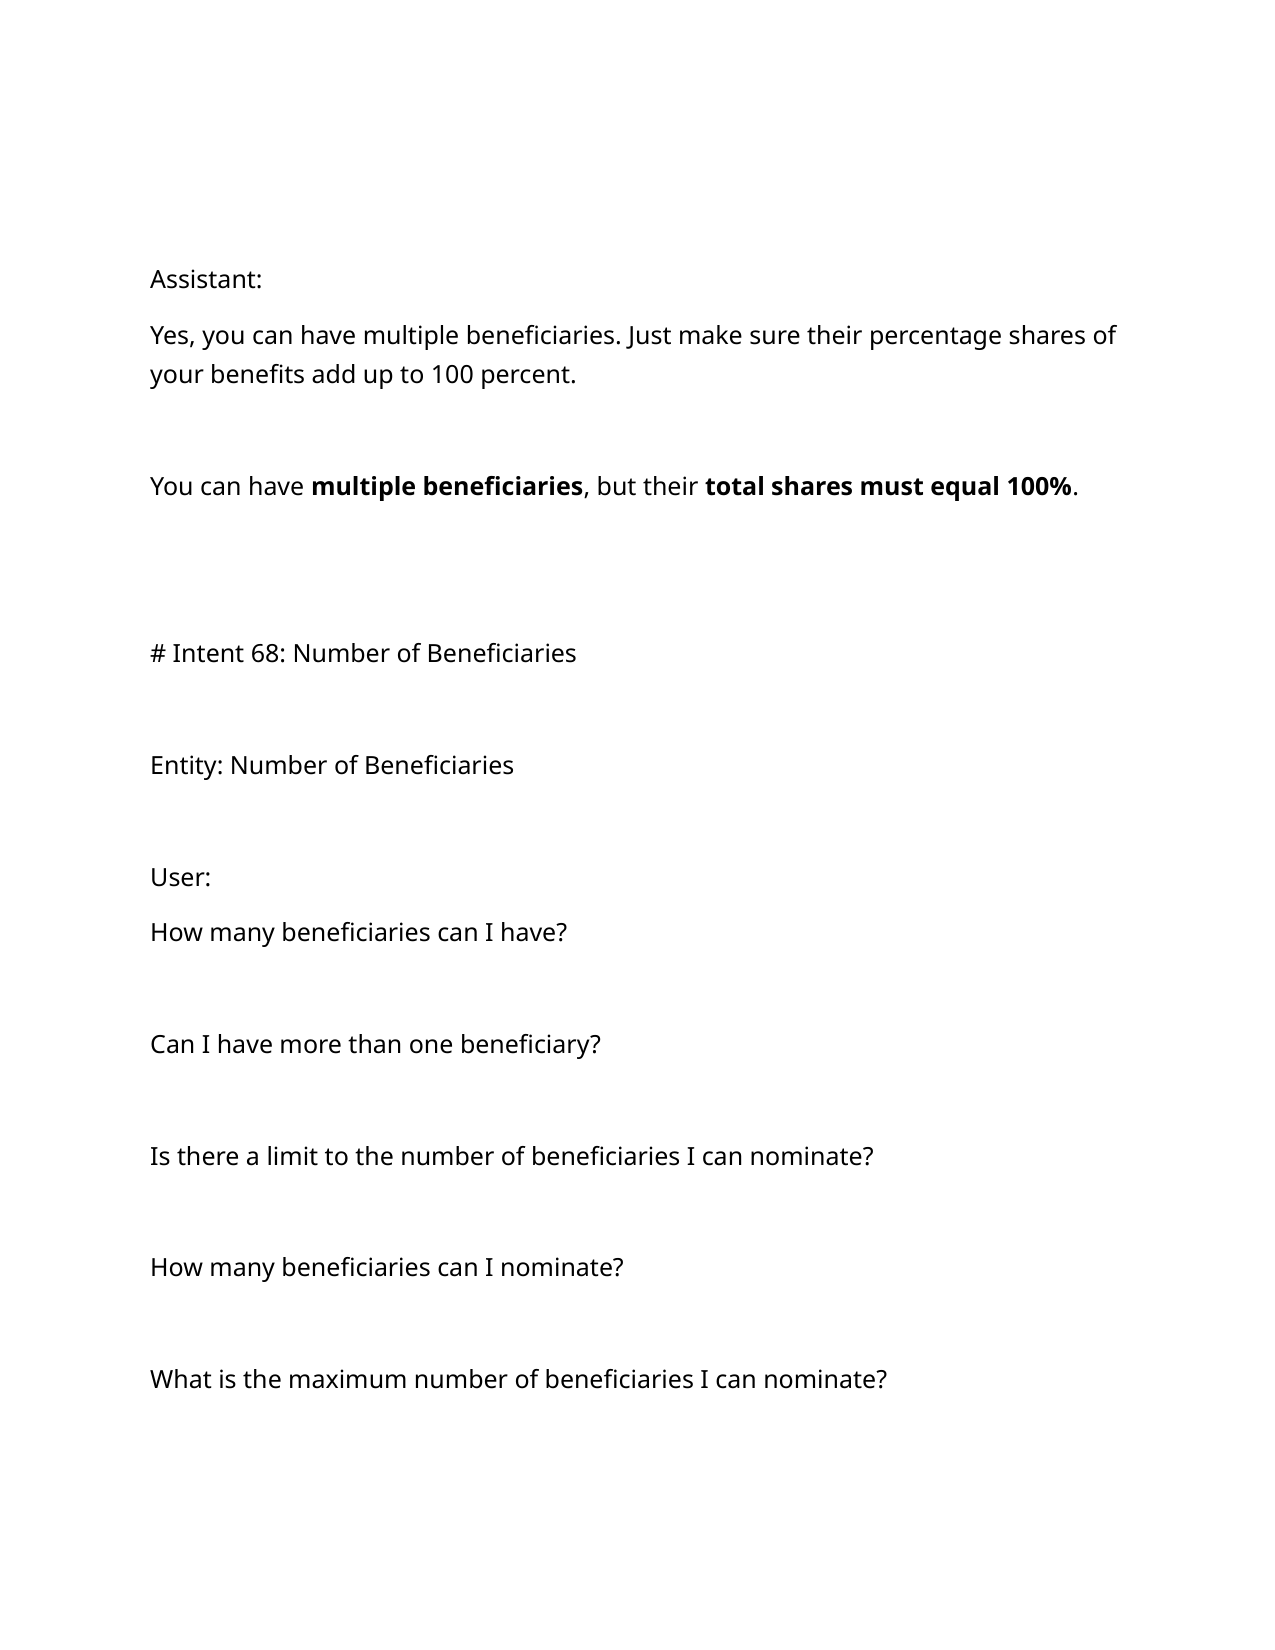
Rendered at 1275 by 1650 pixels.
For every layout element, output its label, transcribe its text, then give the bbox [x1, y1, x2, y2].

text # Intent 68: Number of Beneficiaries [150, 636, 1125, 670]
text User: [150, 859, 1125, 893]
text Can I have more than one beneficiary? [150, 1027, 1125, 1061]
text You can have multiple beneficiaries, but their total shares must equal 100%. [150, 468, 1125, 502]
text Yes, you can have multiple beneficiaries. Just make sure their percentage shares of your benefits add up to 100 percent. [150, 317, 1125, 391]
text What is the maximum number of beneficiaries I can nominate? [150, 1362, 1125, 1396]
text Entity: Number of Beneficiaries [150, 747, 1125, 782]
text How many beneficiaries can I nominate? [150, 1250, 1125, 1284]
text Is there a limit to the number of beneficiaries I can nominate? [150, 1138, 1125, 1172]
text How many beneficiaries can I have? [150, 915, 1125, 949]
text Assistant: [150, 262, 1125, 296]
